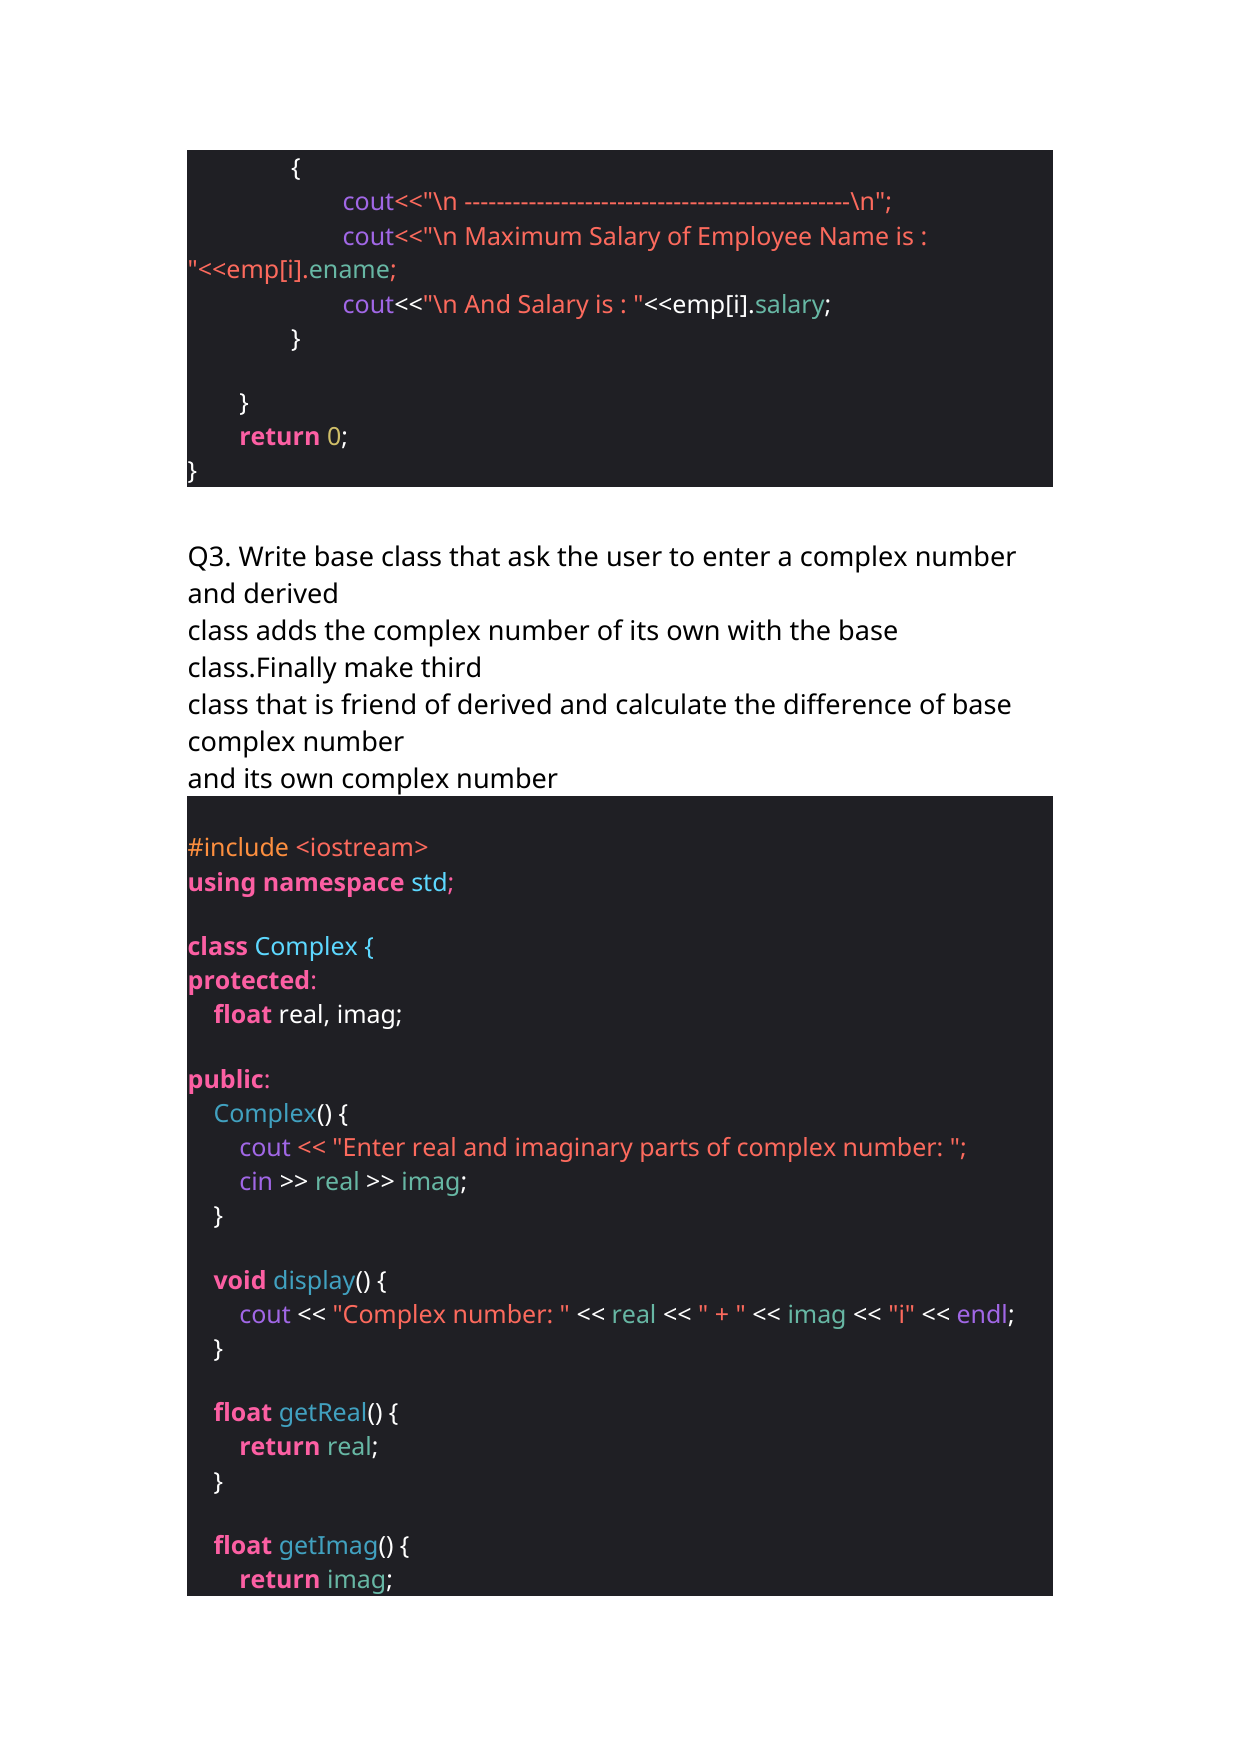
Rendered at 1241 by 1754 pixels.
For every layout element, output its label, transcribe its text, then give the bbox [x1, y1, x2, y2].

text } [187, 1330, 1053, 1364]
text Q3. Write base class that ask the user to enter a complex number and derived [187, 538, 1053, 612]
text #include <iostream> [187, 830, 1053, 864]
text cout << "Complex number: " << real << " + " << imag << "i" << endl; [187, 1296, 1053, 1330]
text float real, imag; [187, 997, 1053, 1031]
text return real; [187, 1429, 1053, 1463]
text void display() { [187, 1262, 1053, 1296]
text } [187, 385, 1053, 419]
text public: [187, 1061, 1053, 1096]
text class adds the complex number of its own with the base class.Finally make third [187, 612, 1053, 685]
text return 0; [187, 419, 1053, 453]
text class that is friend of derived and calculate the difference of base complex number [187, 685, 1053, 759]
text } [187, 320, 1053, 354]
text cout << "Enter real and imaginary parts of complex number: "; [187, 1129, 1053, 1164]
text return imag; [187, 1562, 1053, 1596]
text cout<<"\n ------------------------------------------------\n"; [187, 184, 1053, 218]
text cout<<"\n Maximum Salary of Employee Name is : "<<emp[i].ename; [187, 218, 1053, 286]
text Complex() { [187, 1096, 1053, 1129]
text } [187, 1198, 1053, 1232]
text } [187, 453, 1053, 487]
text class Complex { [187, 929, 1053, 963]
text cin >> real >> imag; [187, 1164, 1053, 1198]
text protected: [187, 963, 1053, 997]
text } [187, 1463, 1053, 1497]
text and its own complex number [187, 759, 1053, 796]
text float getImag() { [187, 1528, 1053, 1562]
text { [187, 150, 1053, 184]
text cout<<"\n And Salary is : "<<emp[i].salary; [187, 286, 1053, 320]
text using namespace std; [187, 864, 1053, 898]
text float getReal() { [187, 1395, 1053, 1429]
